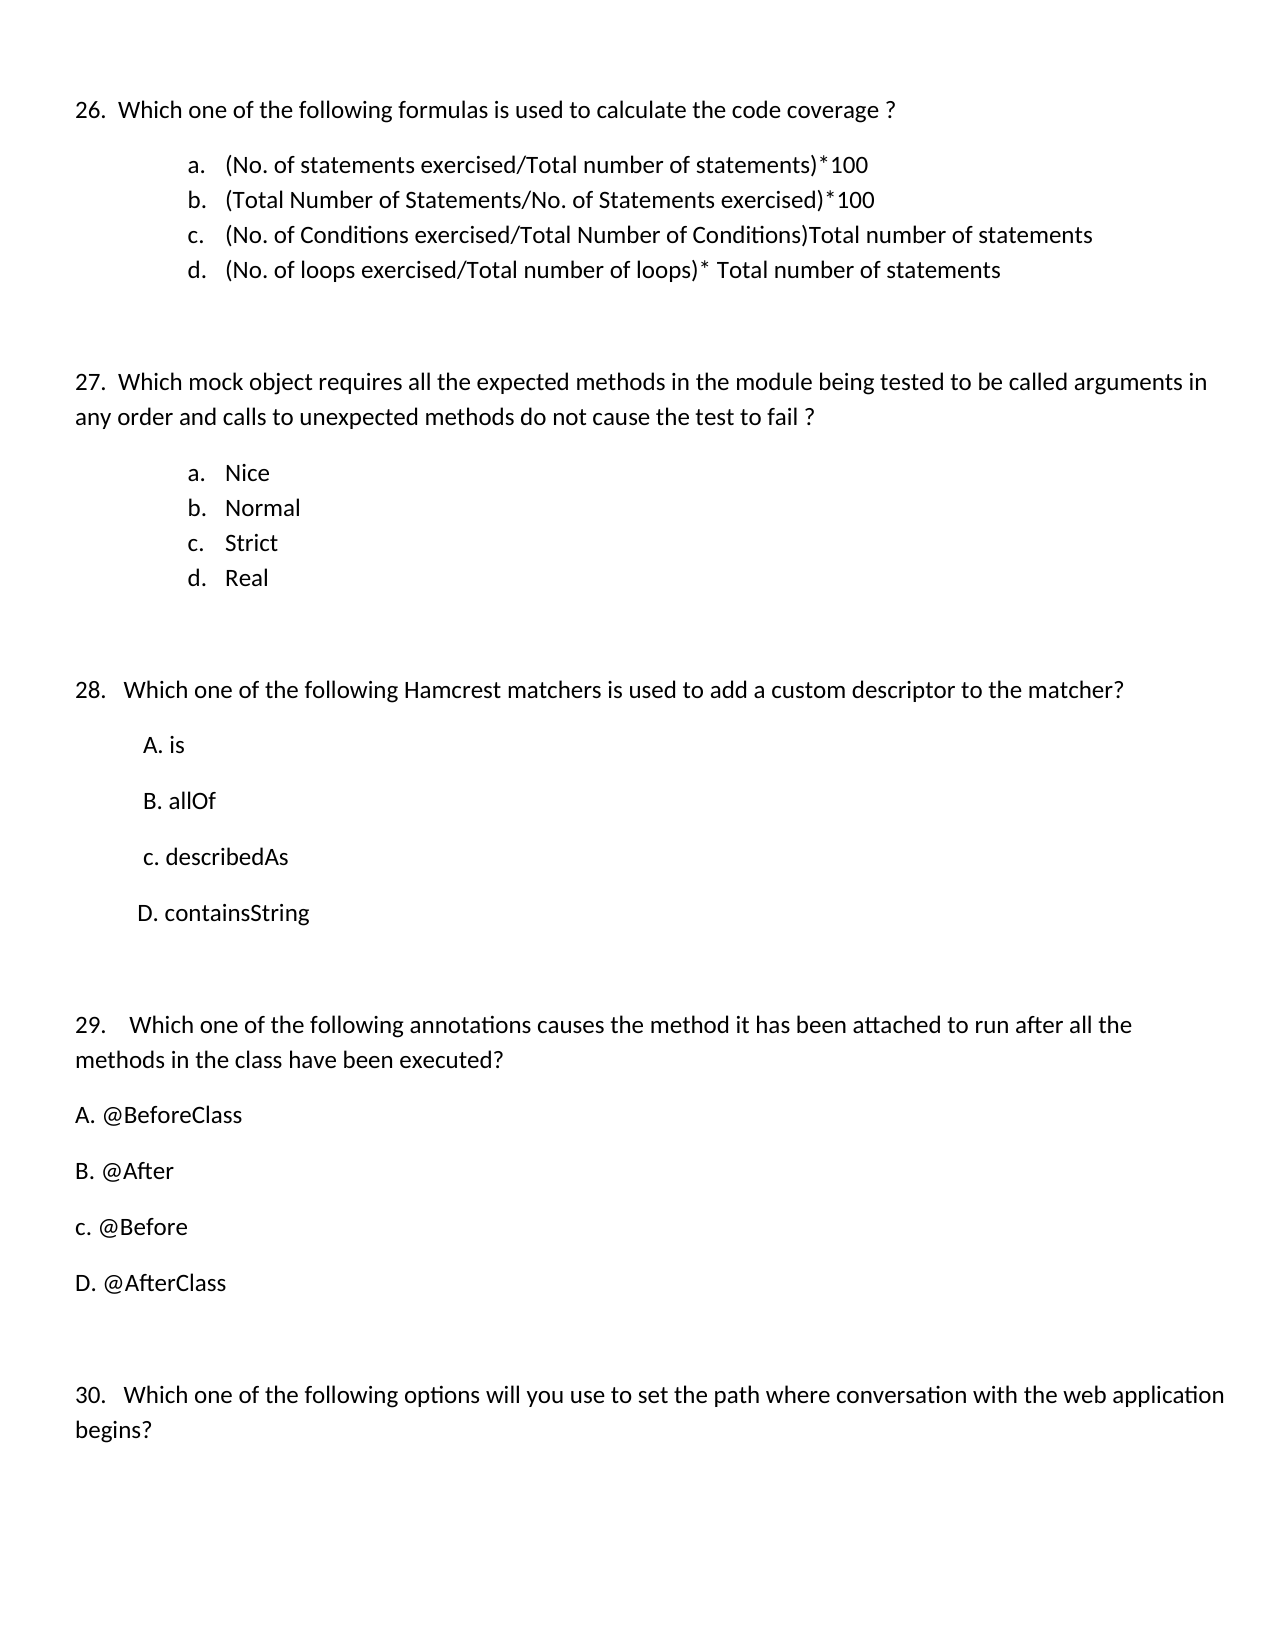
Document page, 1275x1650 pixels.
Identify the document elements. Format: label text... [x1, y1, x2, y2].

text 30. Which one of the following options will you use to set the path where conversation with the web application begins? [75, 1379, 1228, 1444]
text 26. Which one of the following formulas is used to calculate the code coverage ? [75, 94, 1228, 124]
text c. describedAs [75, 841, 1228, 872]
list (No. of Conditions exercised/Total Number of Conditions)Total number of statements [187, 219, 1228, 250]
text D. @AfterClass [75, 1267, 1228, 1298]
list (No. of loops exercised/Total number of loops)* Total number of statements [187, 254, 1228, 285]
text 29. Which one of the following annotations causes the method it has been attached to run after all the methods in the class have been executed? [75, 1009, 1228, 1074]
text 28. Which one of the following Hamcrest matchers is used to add a custom descriptor to the matcher? [75, 674, 1228, 704]
text A. is [75, 729, 1228, 760]
list (No. of statements exercised/Total number of statements)*100 [187, 149, 1228, 180]
list (Total Number of Statements/No. of Statements exercised)*100 [187, 184, 1228, 215]
text B. @After [75, 1155, 1228, 1186]
text A. @BeforeClass [75, 1099, 1228, 1130]
text 27. Which mock object requires all the expected methods in the module being tested to be called arguments in any order and calls to unexpected methods do not cause the test to fail ? [75, 366, 1228, 432]
list Normal [187, 492, 1228, 523]
list Strict [187, 527, 1228, 558]
list Real [187, 562, 1228, 593]
text c. @Before [75, 1211, 1228, 1242]
list Nice [187, 457, 1228, 488]
text D. containsString [75, 897, 1228, 928]
text B. allOf [75, 785, 1228, 816]
